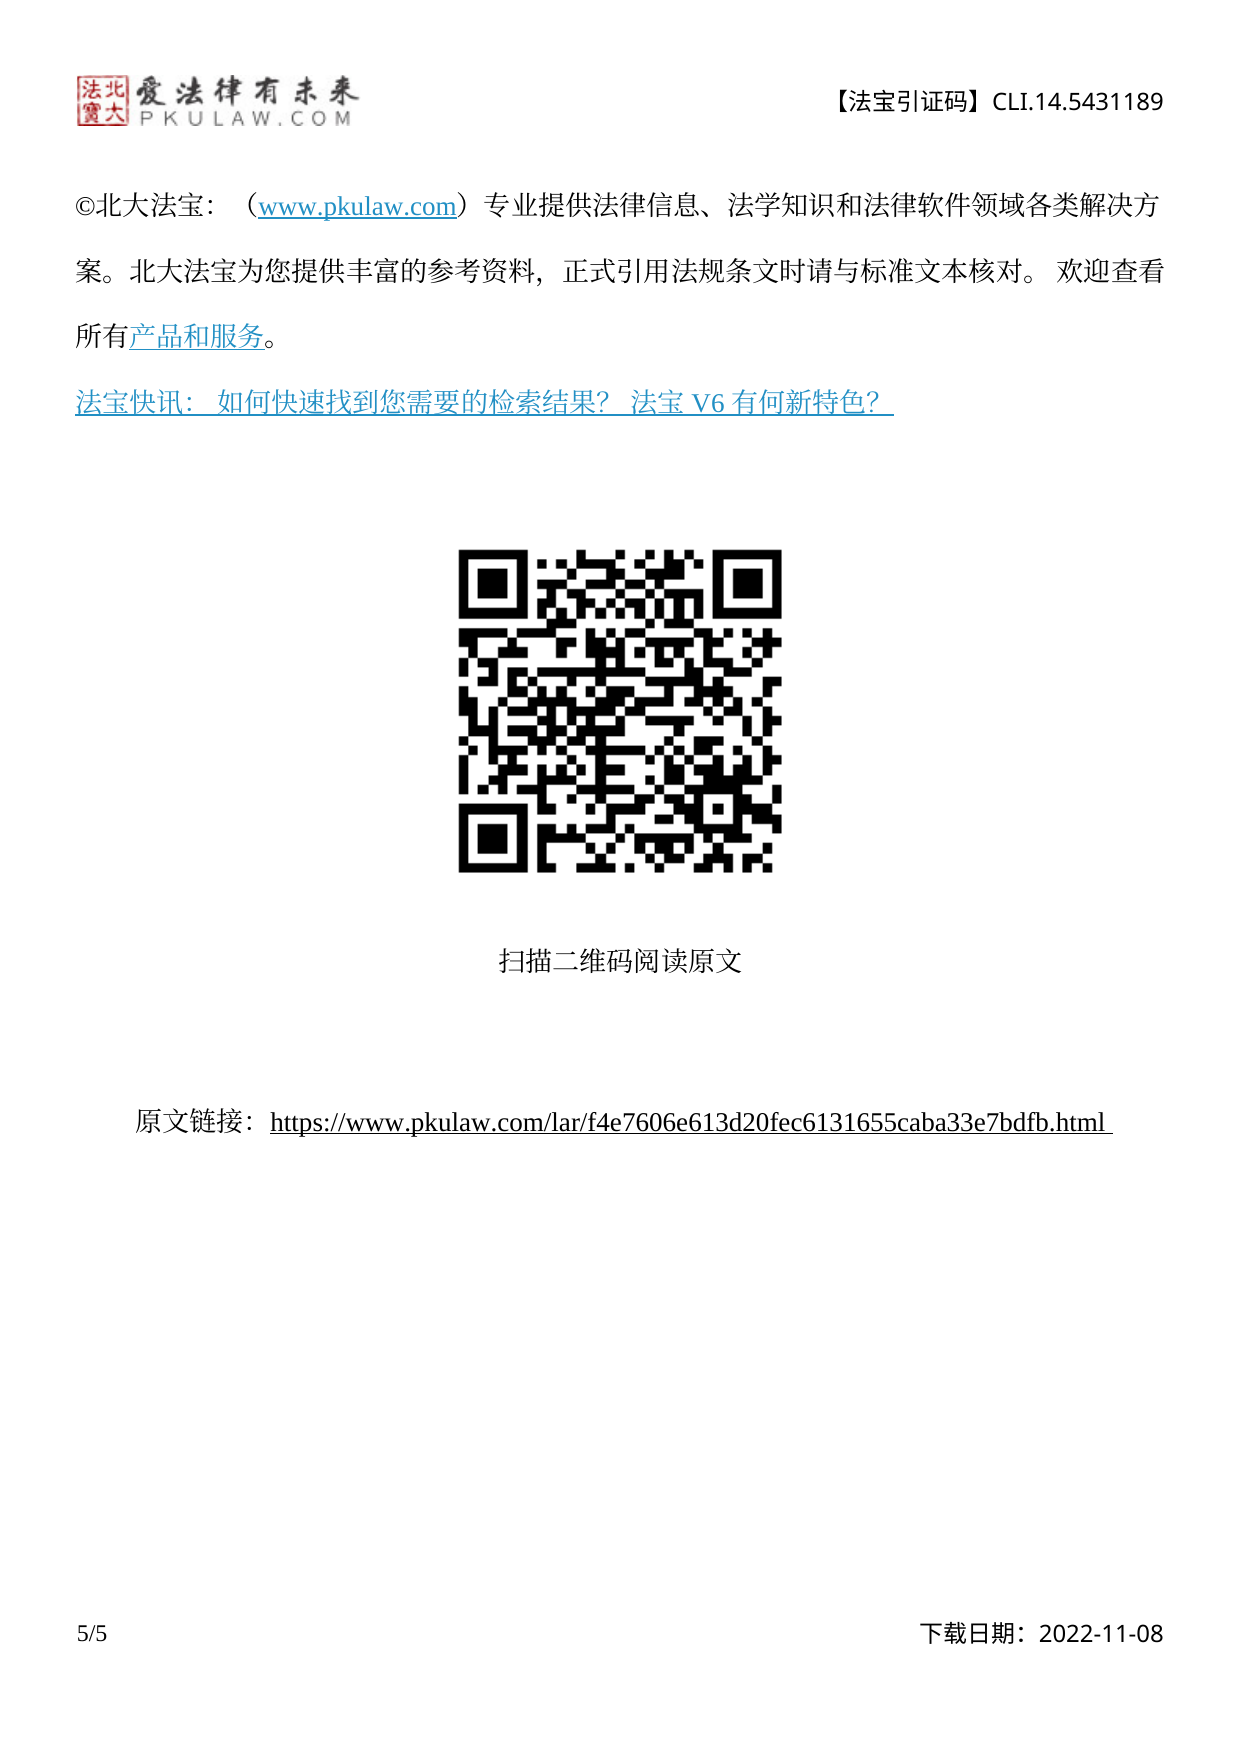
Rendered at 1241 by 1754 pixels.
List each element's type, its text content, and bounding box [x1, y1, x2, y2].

text ©北大法宝：（www.pkulaw.com）专业提供法律信息、法学知识和法律软件领域各类解决方案。北大法宝为您提供丰富的参考资料，正式引用法规条文时请与标准文本核对。 欢迎查看所有产品和服务。 法宝快讯： 如何快速找到您需要的检索结果？ 法宝 V6 有何新特色？ [75, 156, 1165, 418]
text 扫描二维码阅读原文 [169, 912, 1071, 978]
picture [76, 75, 361, 126]
text 原文链接：https://www.pkulaw.com/lar/f4e7606e613d20fec6131655caba33e7bdfb.html [75, 1071, 1165, 1137]
picture [420, 511, 821, 912]
